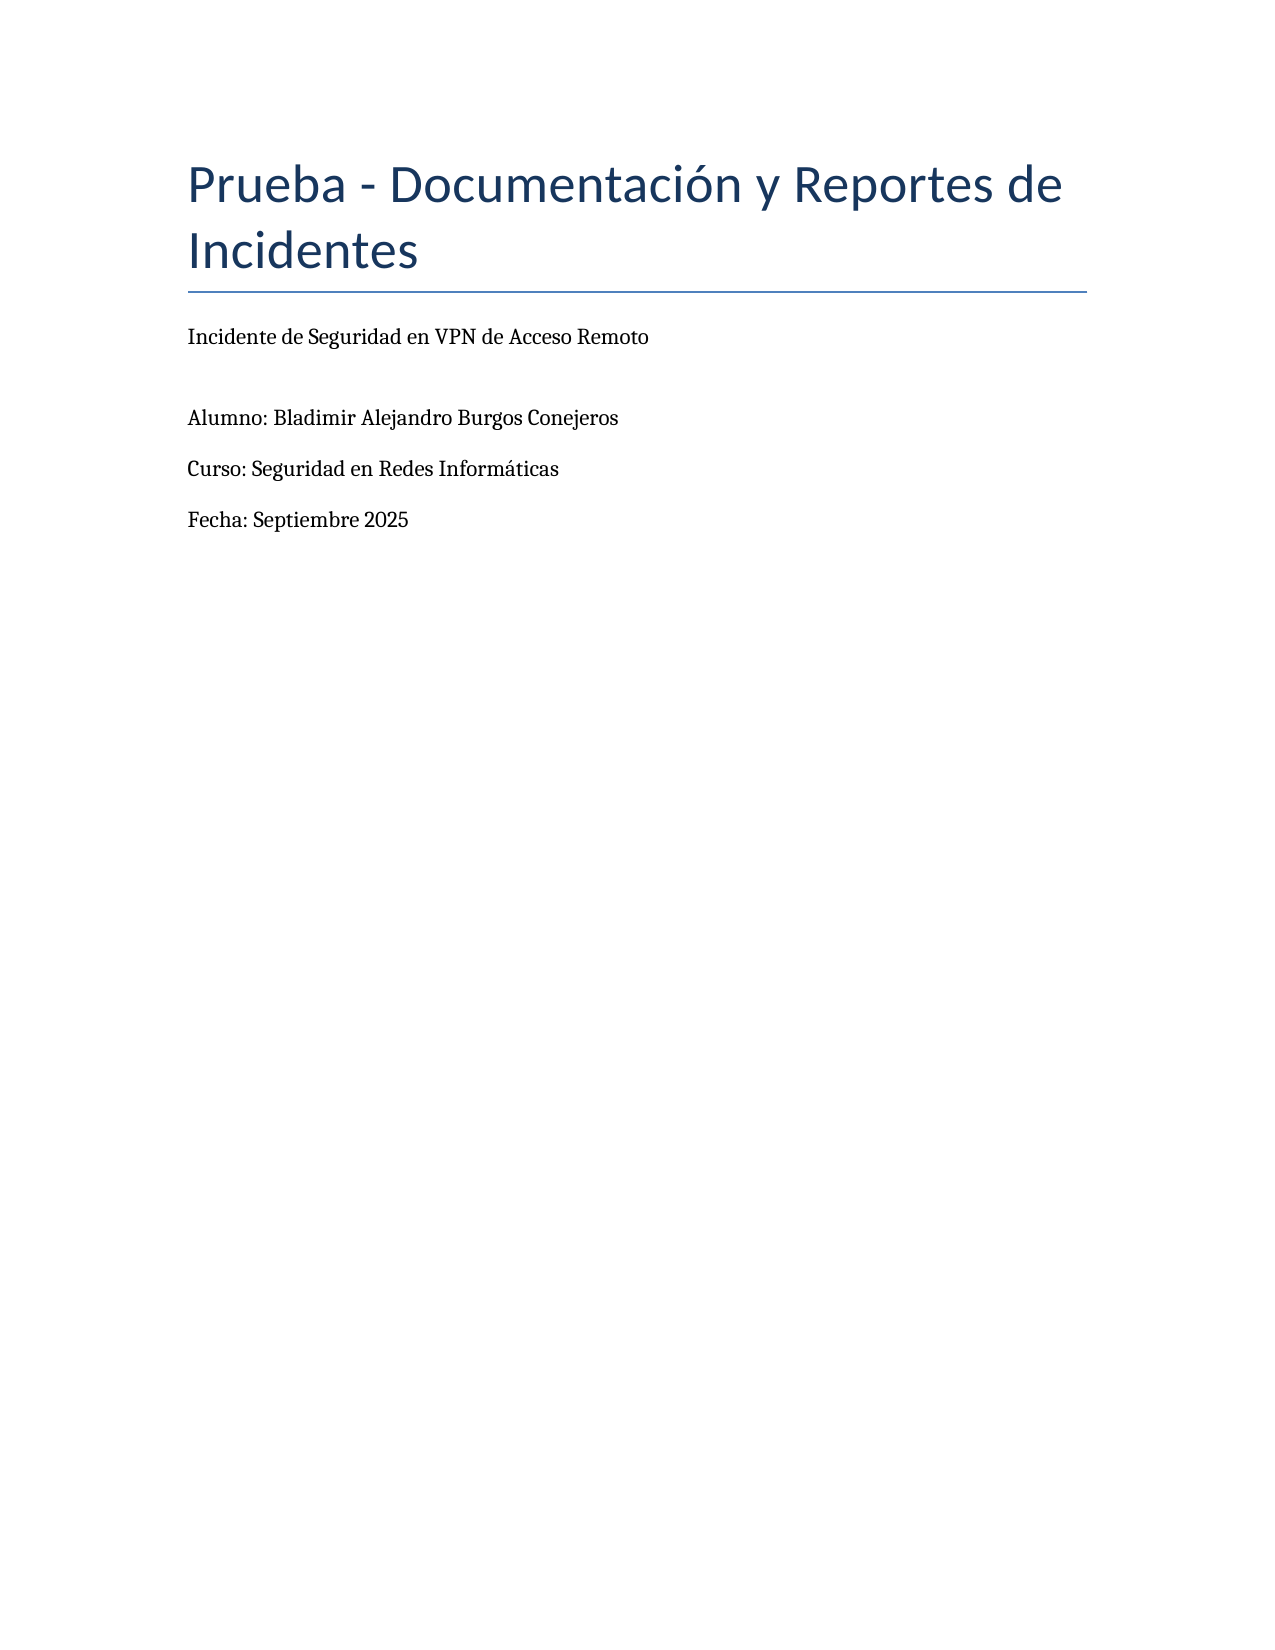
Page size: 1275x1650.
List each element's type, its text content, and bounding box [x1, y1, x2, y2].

text Curso: Seguridad en Redes Informáticas [187, 456, 1087, 483]
text Fecha: Septiembre 2025 [187, 507, 1087, 534]
text Incidente de Seguridad en VPN de Acceso Remoto [187, 324, 1087, 381]
text Alumno: Bladimir Alejandro Burgos Conejeros [187, 405, 1087, 432]
title Prueba - Documentación y Reportes de Incidentes [187, 150, 1087, 293]
